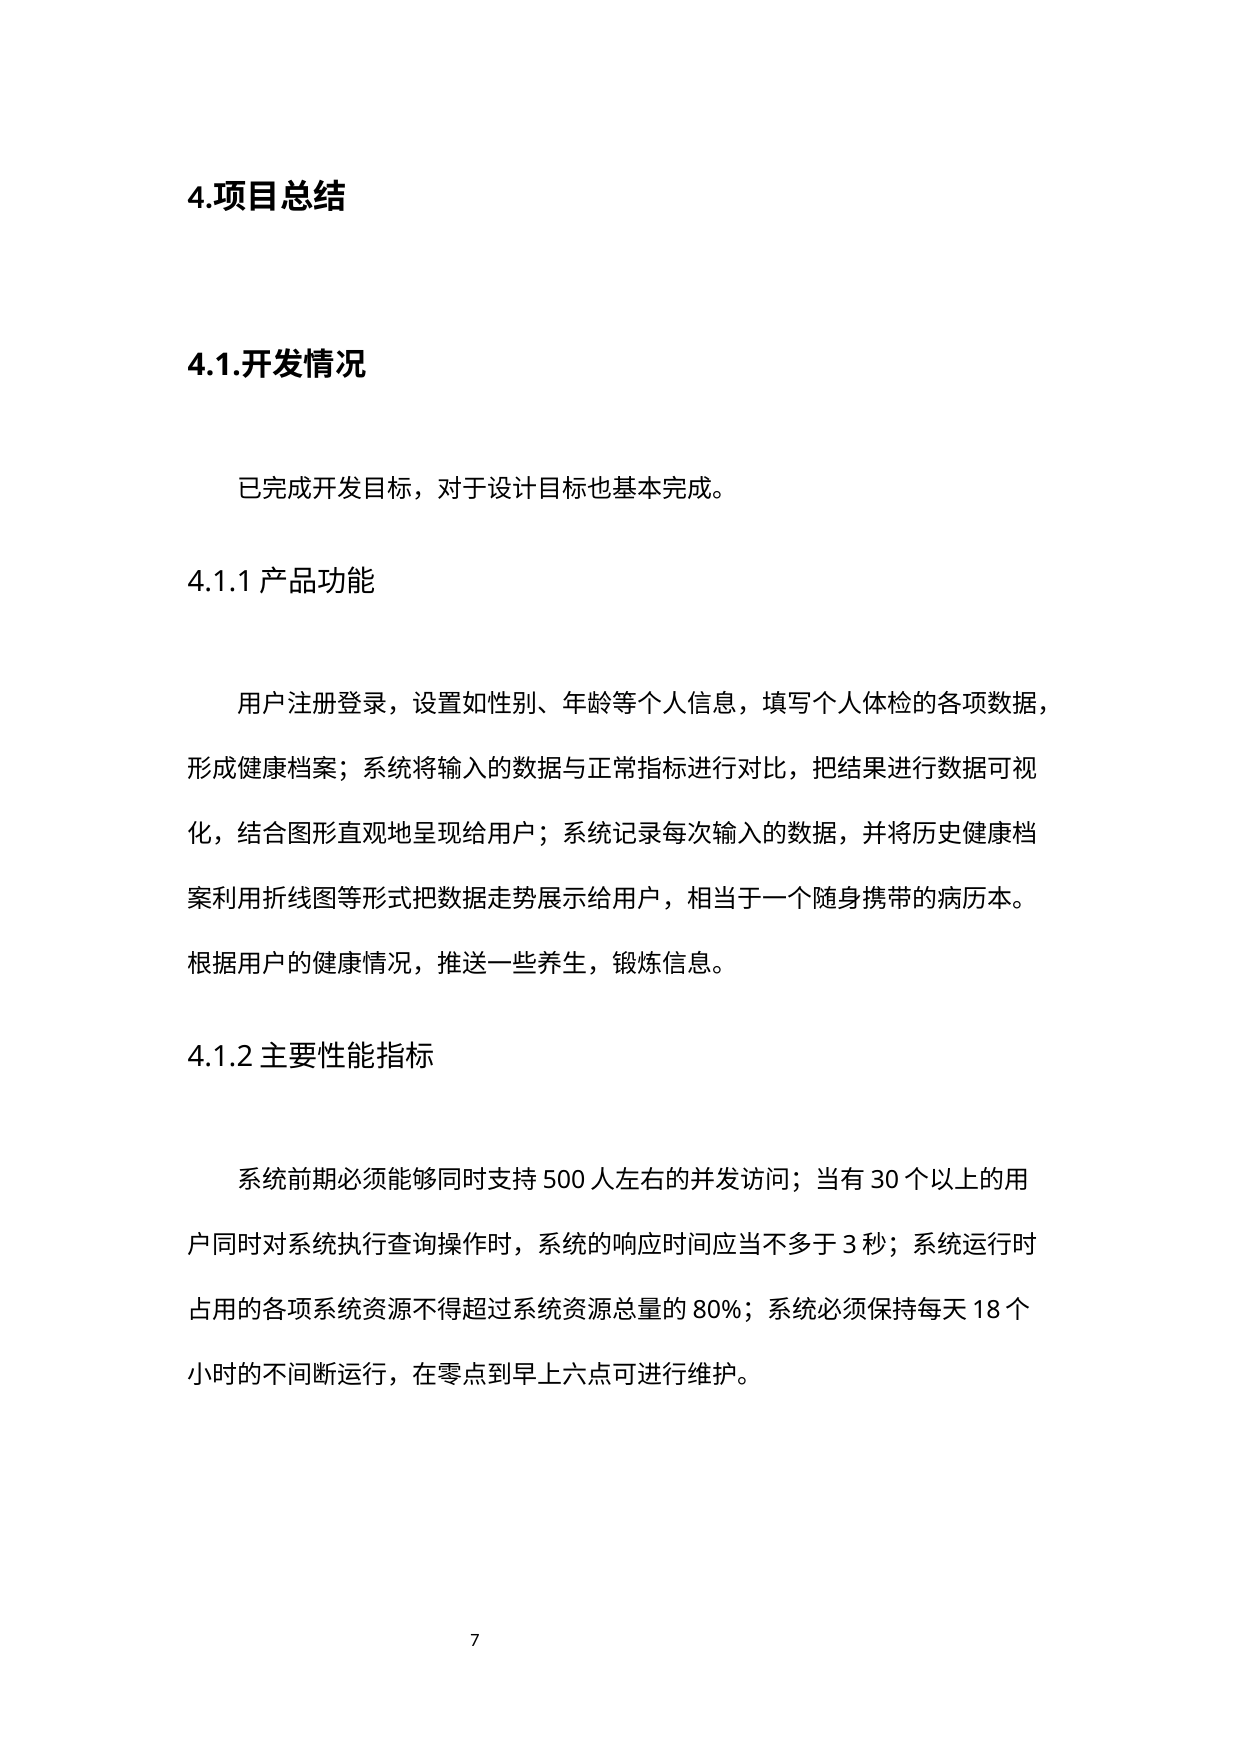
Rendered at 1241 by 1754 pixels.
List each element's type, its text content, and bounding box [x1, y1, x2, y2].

text 已完成开发目标，对于设计目标也基本完成。 [187, 454, 1053, 519]
subtitle 4.1.1产品功能 [187, 547, 1053, 612]
text 系统前期必须能够同时支持500人左右的并发访问；当有30个以上的用户同时对系统执行查询操作时，系统的响应时间应当不多于3秒；系统运行时占用的各项系统资源不得超过系统资源总量的80%；系统必须保持每天18个小时的不间断运行，在零点到早上六点可进行维护。 [187, 1145, 1053, 1405]
subtitle 4.1.2主要性能指标 [187, 1022, 1053, 1087]
subtitle 4.1.开发情况 [187, 329, 1053, 394]
text 用户注册登录，设置如性别、年龄等个人信息，填写个人体检的各项数据，形成健康档案；系统将输入的数据与正常指标进行对比，把结果进行数据可视化，结合图形直观地呈现给用户；系统记录每次输入的数据，并将历史健康档案利用折线图等形式把数据走势展示给用户，相当于一个随身携带的病历本。根据用户的健康情况，推送一些养生，锻炼信息。 [187, 669, 1053, 994]
subtitle 4.项目总结 [187, 162, 1053, 227]
